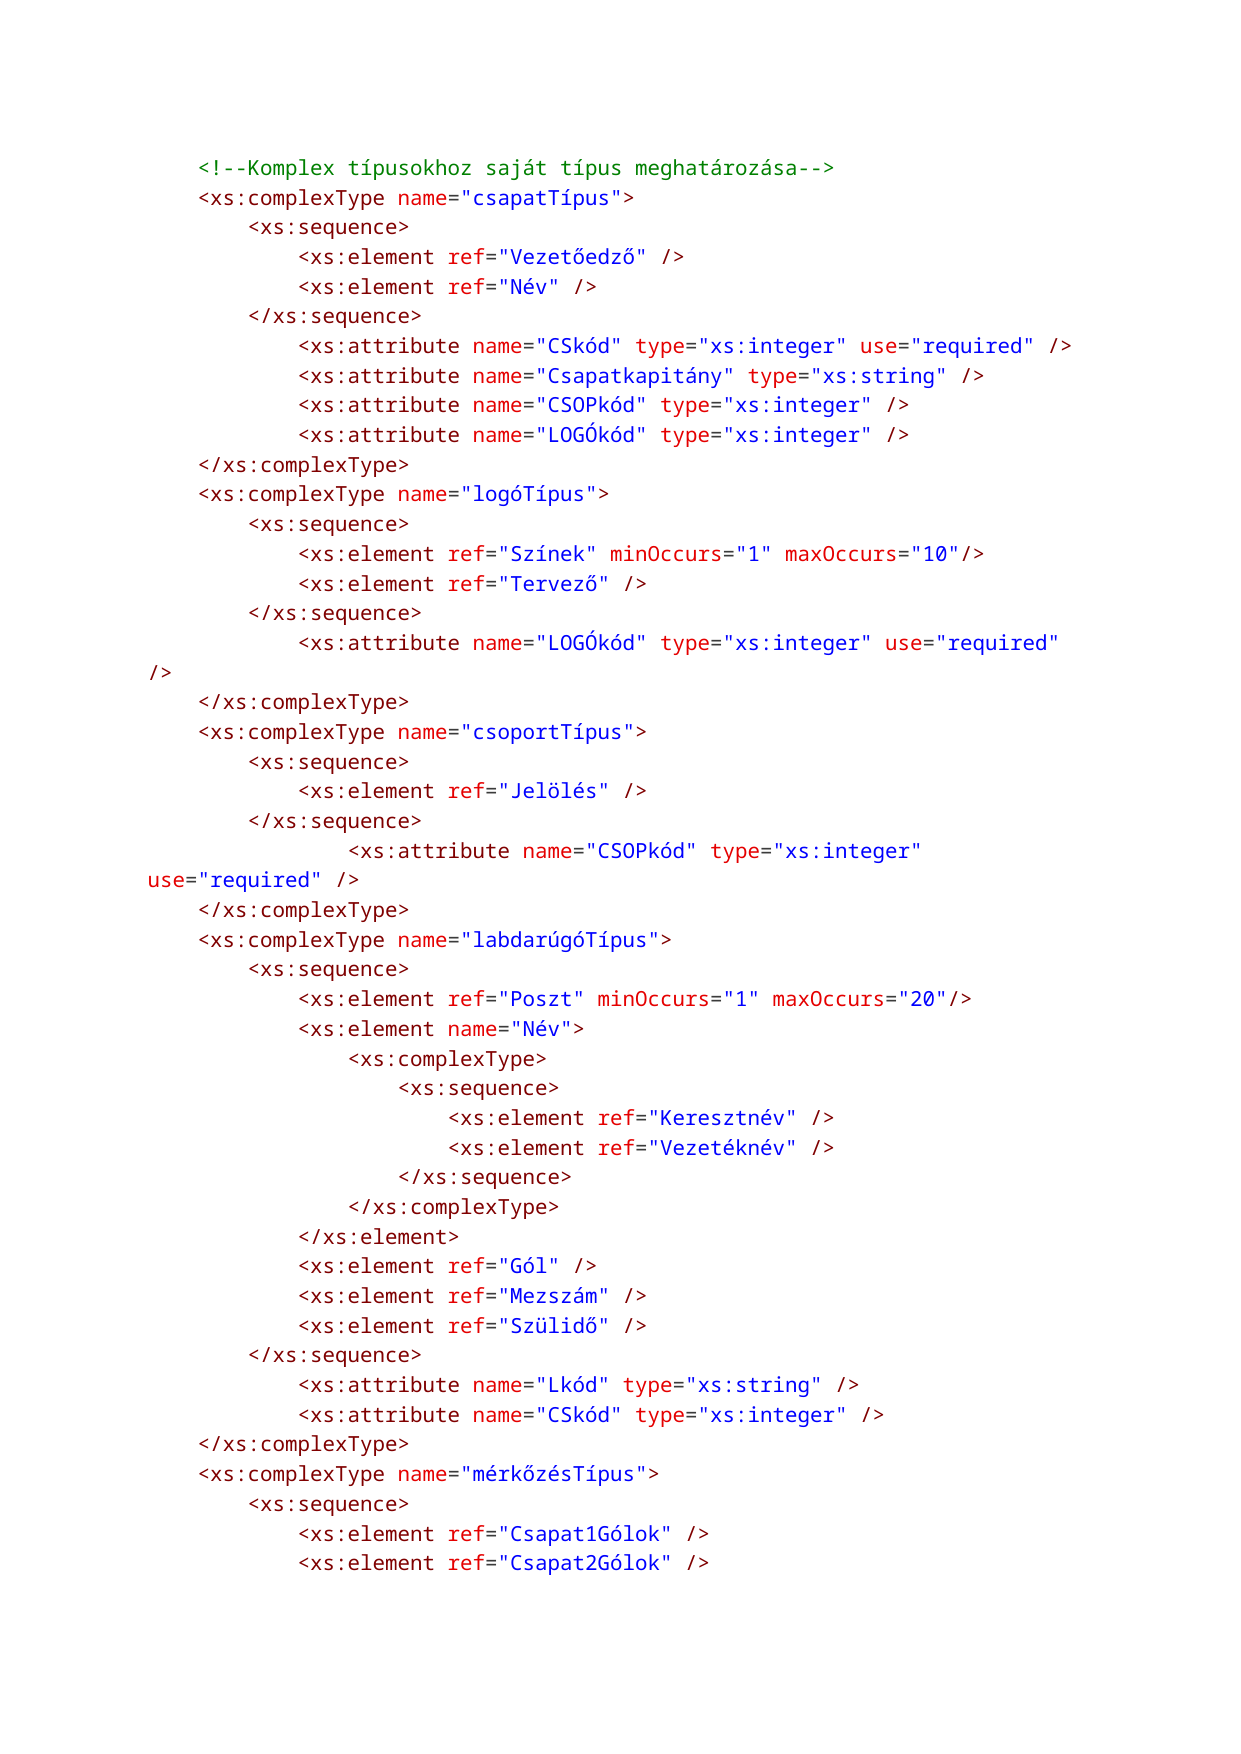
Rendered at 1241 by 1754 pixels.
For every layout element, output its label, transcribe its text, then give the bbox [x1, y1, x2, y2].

text <xs:attribute name="CSOPkód" type="xs:integer" use="required" /> [147, 834, 1088, 894]
text <xs:attribute name="LOGÓkód" type="xs:integer" /> [147, 419, 1088, 449]
text <xs:complexType name="csoportTípus"> [147, 716, 1088, 746]
text <xs:element ref="Szülidő" /> [147, 1309, 1088, 1339]
text <xs:element ref="Jelölés" /> [147, 775, 1088, 805]
text </xs:complexType> [147, 449, 1088, 478]
text <xs:complexType name="logóTípus"> [147, 478, 1088, 508]
text <xs:sequence> [147, 211, 1088, 241]
text <xs:element ref="Csapat1Gólok" /> [147, 1517, 1088, 1547]
text </xs:element> [147, 1221, 1088, 1250]
text <xs:element ref="Keresztnév" /> [147, 1102, 1088, 1131]
text <xs:attribute name="CSkód" type="xs:integer" use="required" /> [147, 330, 1088, 359]
text <xs:sequence> [147, 1072, 1088, 1102]
text <xs:complexType> [147, 1042, 1088, 1072]
text <xs:complexType name="csapatTípus"> [147, 181, 1088, 211]
text <xs:element ref="Gól" /> [147, 1250, 1088, 1280]
text <xs:attribute name="CSOPkód" type="xs:integer" /> [147, 389, 1088, 419]
text <xs:attribute name="Csapatkapitány" type="xs:string" /> [147, 359, 1088, 389]
text <xs:attribute name="Lkód" type="xs:string" /> [147, 1369, 1088, 1399]
text <xs:sequence> [147, 1488, 1088, 1517]
text <xs:element ref="Név" /> [147, 271, 1088, 300]
text </xs:complexType> [147, 686, 1088, 716]
text <xs:element ref="Mezszám" /> [147, 1280, 1088, 1309]
text <xs:sequence> [147, 508, 1088, 538]
text </xs:sequence> [147, 1161, 1088, 1191]
text <xs:complexType name="labdarúgóTípus"> [147, 924, 1088, 953]
text </xs:sequence> [147, 805, 1088, 834]
text <xs:element name="Név"> [147, 1013, 1088, 1042]
text <xs:element ref="Poszt" minOccurs="1" maxOccurs="20"/> [147, 983, 1088, 1013]
text </xs:complexType> [147, 1191, 1088, 1221]
text <xs:sequence> [147, 746, 1088, 775]
text <xs:element ref="Csapat2Gólok" /> [147, 1547, 1088, 1577]
text </xs:sequence> [147, 1339, 1088, 1369]
text <xs:attribute name="LOGÓkód" type="xs:integer" use="required" /> [147, 627, 1088, 686]
text <xs:element ref="Tervező" /> [147, 567, 1088, 597]
text </xs:sequence> [147, 597, 1088, 627]
text <!--Komplex típusokhoz saját típus meghatározása--> [147, 152, 1088, 181]
text </xs:complexType> [147, 1428, 1088, 1458]
text <xs:element ref="Vezetéknév" /> [147, 1131, 1088, 1161]
text <xs:element ref="Színek" minOccurs="1" maxOccurs="10"/> [147, 538, 1088, 567]
text <xs:complexType name="mérkőzésTípus"> [147, 1458, 1088, 1488]
text <xs:attribute name="CSkód" type="xs:integer" /> [147, 1399, 1088, 1428]
text <xs:element ref="Vezetőedző" /> [147, 241, 1088, 271]
text </xs:complexType> [147, 894, 1088, 924]
text <xs:sequence> [147, 953, 1088, 983]
text </xs:sequence> [147, 300, 1088, 330]
